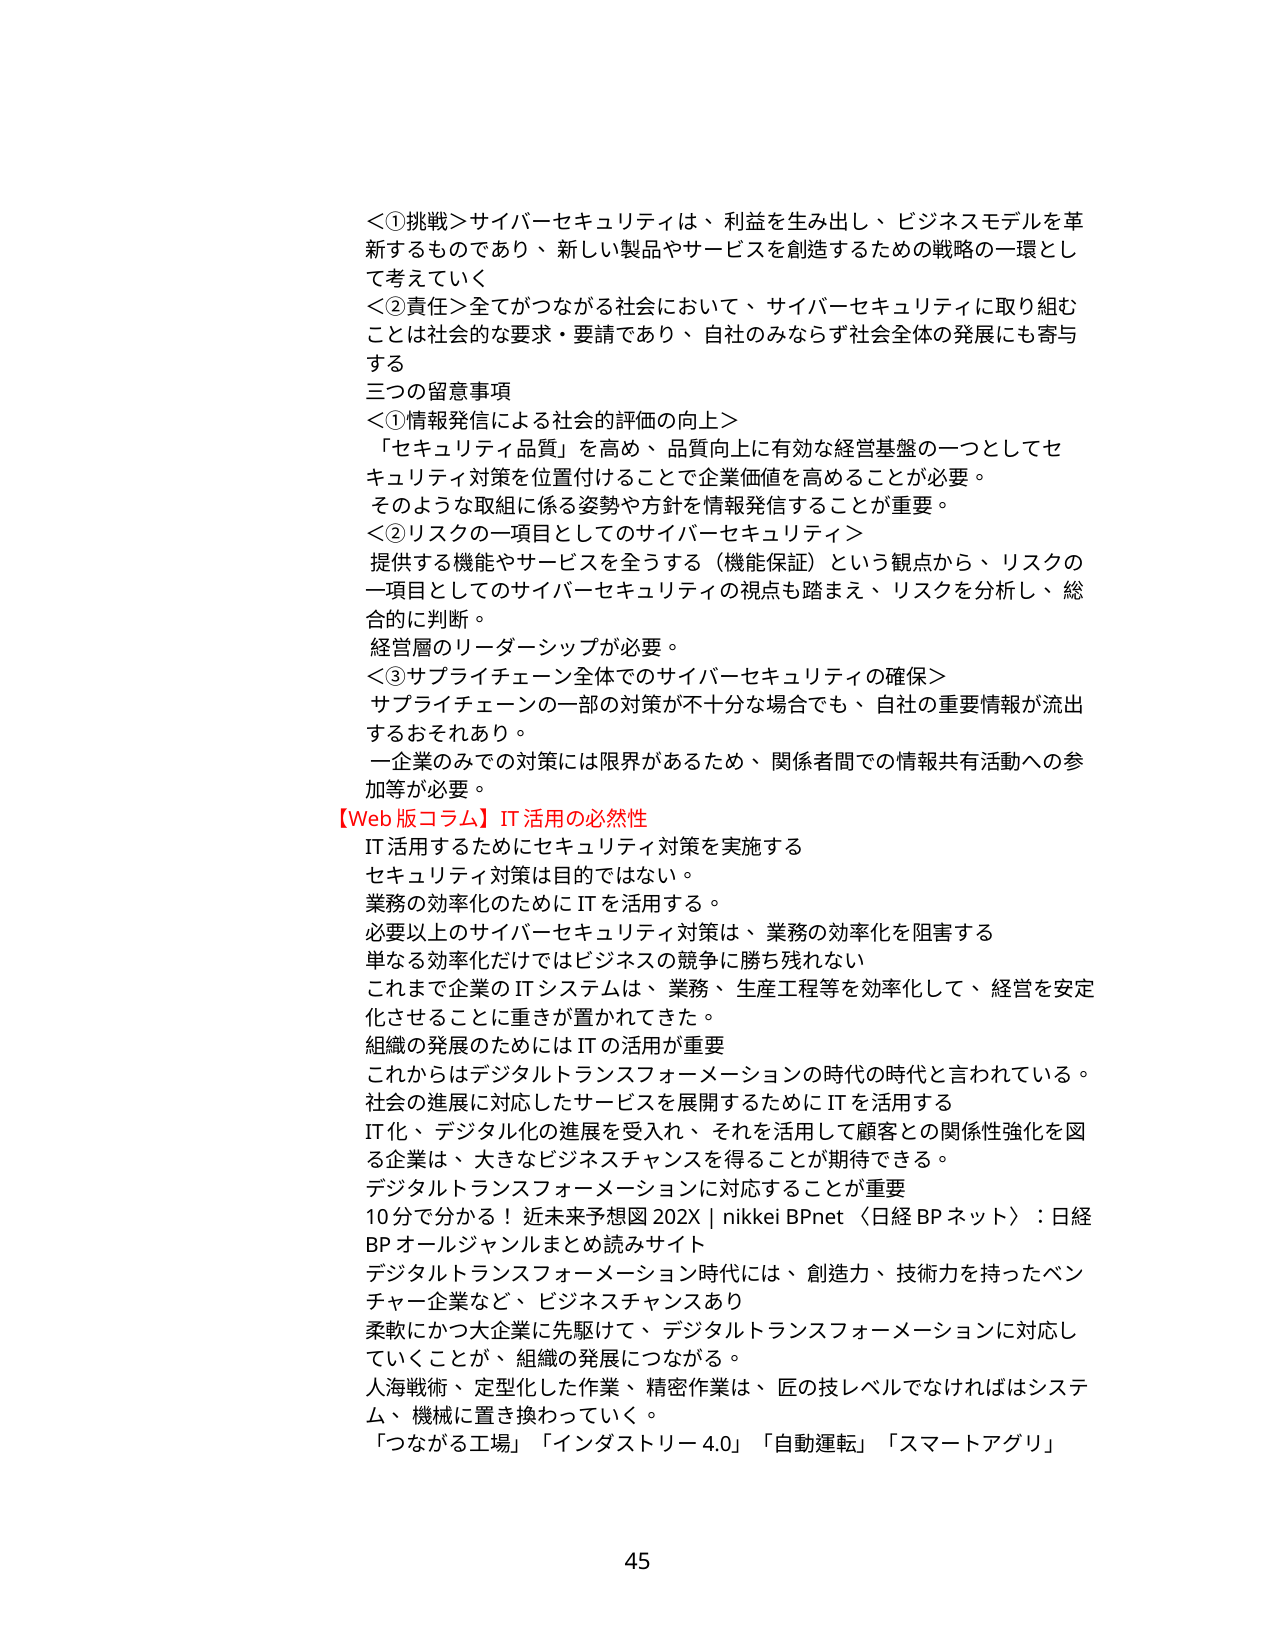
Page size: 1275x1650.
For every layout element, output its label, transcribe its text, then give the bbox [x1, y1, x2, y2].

list 業務の効率化のためにITを活用する。 [365, 889, 1098, 918]
list デジタルトランスフォーメーション時代には、 創造力、 技術力を持ったベンチャー企業など、 ビジネスチャンスあり [365, 1259, 1098, 1316]
list IT化、 デジタル化の進展を受入れ、 それを活用して顧客との関係性強化を図る企業は、 大きなビジネスチャンスを得ることが期待できる。 [365, 1117, 1098, 1174]
list IT活用するためにセキュリティ対策を実施する [365, 832, 1098, 861]
list 組織の発展のためにはITの活用が重要 [365, 1031, 1098, 1060]
list 【Web版コラム】IT活用の必然性 [327, 804, 1098, 832]
list 提供する機能やサービスを全うする（機能保証）という観点から、 リスクの一項目としてのサイバーセキュリティの視点も踏まえ、 リスクを分析し、 総合的に判断。 [365, 548, 1098, 633]
list 経営層のリーダーシップが必要。 [365, 633, 1098, 662]
list ＜②リスクの一項目としてのサイバーセキュリティ＞ [365, 519, 1098, 548]
list ＜②責任＞全てがつながる社会において、 サイバーセキュリティに取り組むことは社会的な要求・要請であり、 自社のみならず社会全体の発展にも寄与する [365, 292, 1098, 377]
list ＜①挑戦＞サイバーセキュリティは、 利益を生み出し、 ビジネスモデルを革新するものであり、 新しい製品やサービスを創造するための戦略の一環として考えていく [365, 207, 1098, 292]
list デジタルトランスフォーメーションに対応することが重要 [365, 1174, 1098, 1202]
list サプライチェーンの一部の対策が不十分な場合でも、 自社の重要情報が流出するおそれあり。 [365, 690, 1098, 747]
list 単なる効率化だけではビジネスの競争に勝ち残れない [365, 946, 1098, 974]
list ＜③サプライチェーン全体でのサイバーセキュリティの確保＞ [365, 662, 1098, 690]
list 人海戦術、 定型化した作業、 精密作業は、 匠の技レベルでなければはシステム、 機械に置き換わっていく。 [365, 1373, 1098, 1429]
list 「セキュリティ品質」を高め、 品質向上に有効な経営基盤の一つとしてセキュリティ対策を位置付けることで企業価値を高めることが必要。 [365, 434, 1098, 491]
list 必要以上のサイバーセキュリティ対策は、 業務の効率化を阻害する [365, 918, 1098, 946]
list 三つの留意事項 [365, 377, 1098, 406]
list 「つながる工場」「インダストリー4.0」「自動運転」「スマートアグリ」 [365, 1429, 1098, 1458]
list セキュリティ対策は目的ではない。 [365, 861, 1098, 889]
list そのような取組に係る姿勢や方針を情報発信することが重要。 [365, 491, 1098, 519]
list 柔軟にかつ大企業に先駆けて、 デジタルトランスフォーメーションに対応していくことが、 組織の発展につながる。 [365, 1316, 1098, 1373]
list これからはデジタルトランスフォーメーションの時代の時代と言われている。 社会の進展に対応したサービスを展開するためにITを活用する [365, 1060, 1098, 1117]
list 10分で分かる！ 近未来予想図202X | nikkei BPnet 〈日経BPネット〉：日経BPオールジャンルまとめ読みサイト [365, 1202, 1098, 1259]
list これまで企業のITシステムは、 業務、 生産工程等を効率化して、 経営を安定化させることに重きが置かれてきた。 [365, 974, 1098, 1031]
list 一企業のみでの対策には限界があるため、 関係者間での情報共有活動への参加等が必要。 [365, 747, 1098, 804]
list ＜①情報発信による社会的評価の向上＞ [365, 406, 1098, 434]
